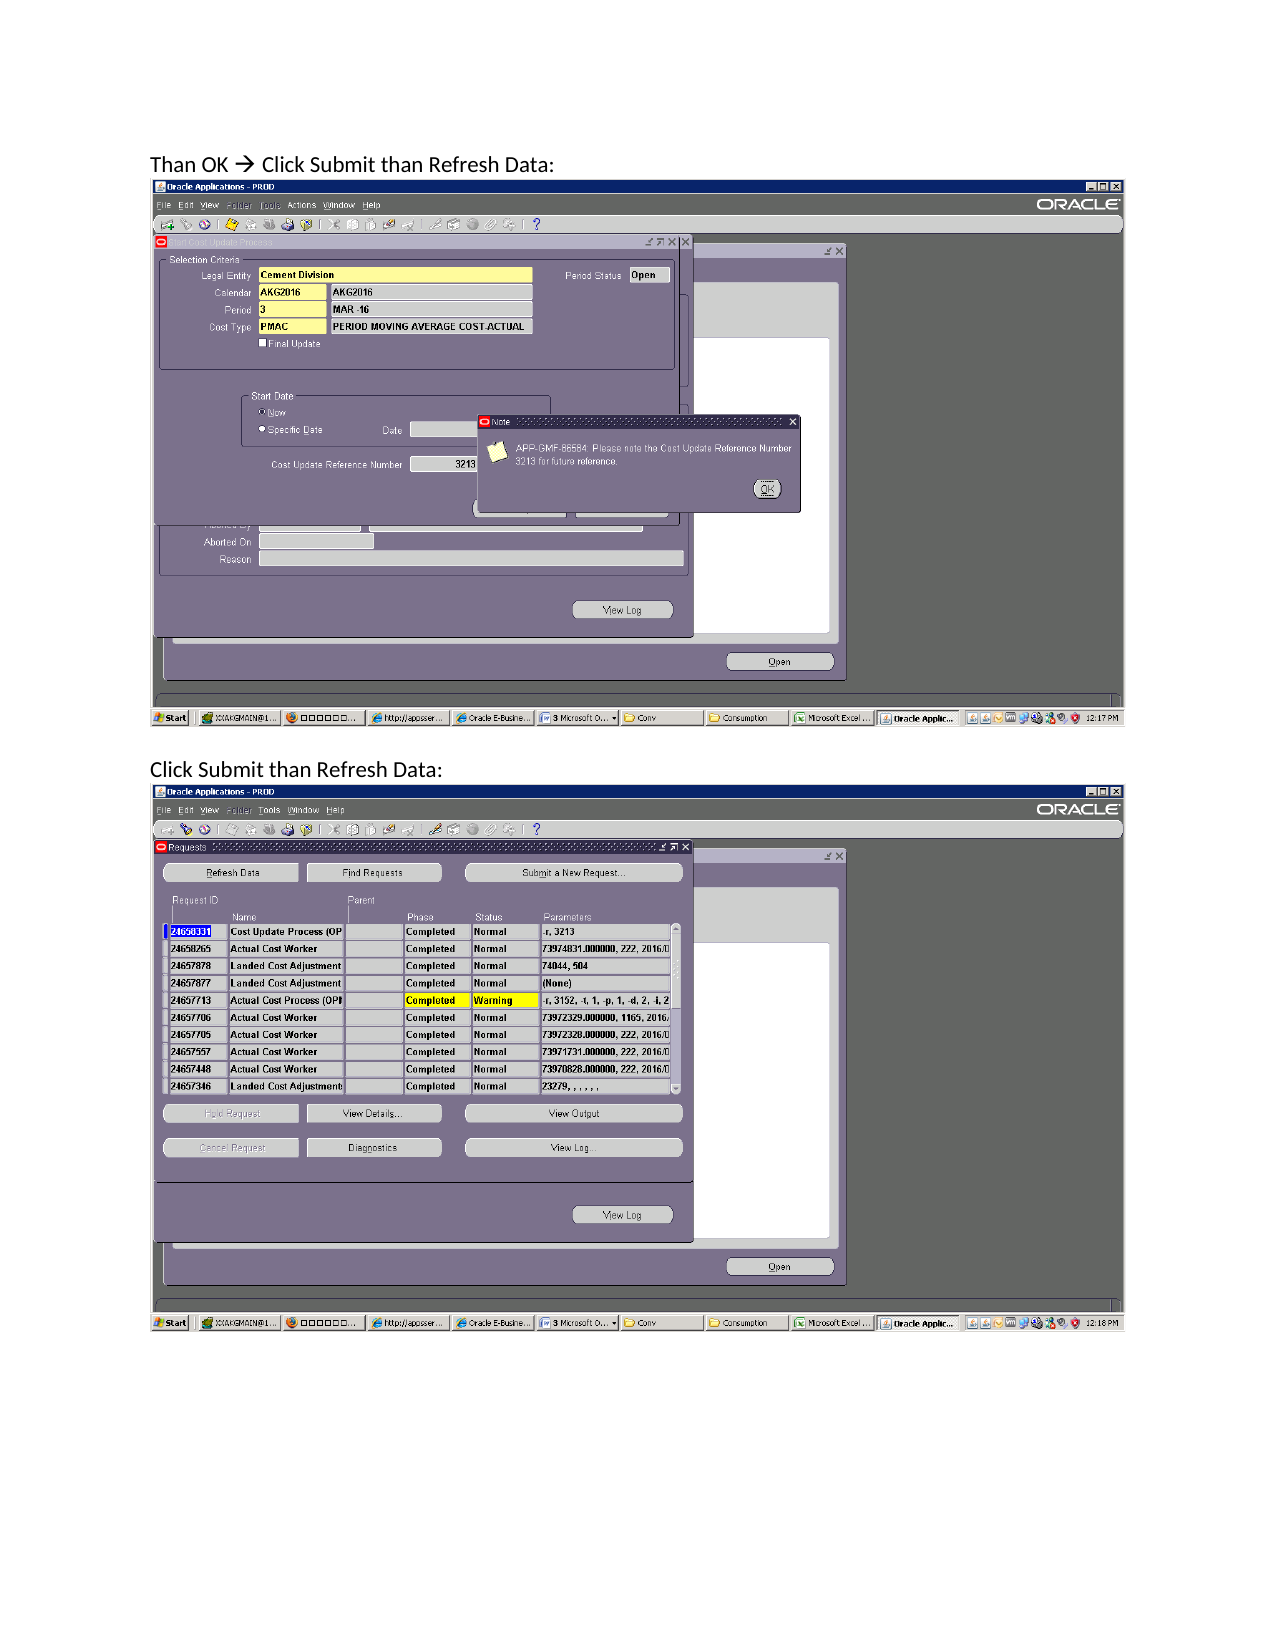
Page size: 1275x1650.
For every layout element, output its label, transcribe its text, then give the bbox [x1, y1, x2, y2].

text Click Submit than Refresh Data: [150, 755, 1125, 783]
picture [150, 783, 1125, 1332]
text Than OK Click Submit than Refresh Data: [150, 150, 1125, 178]
picture [150, 178, 1125, 727]
